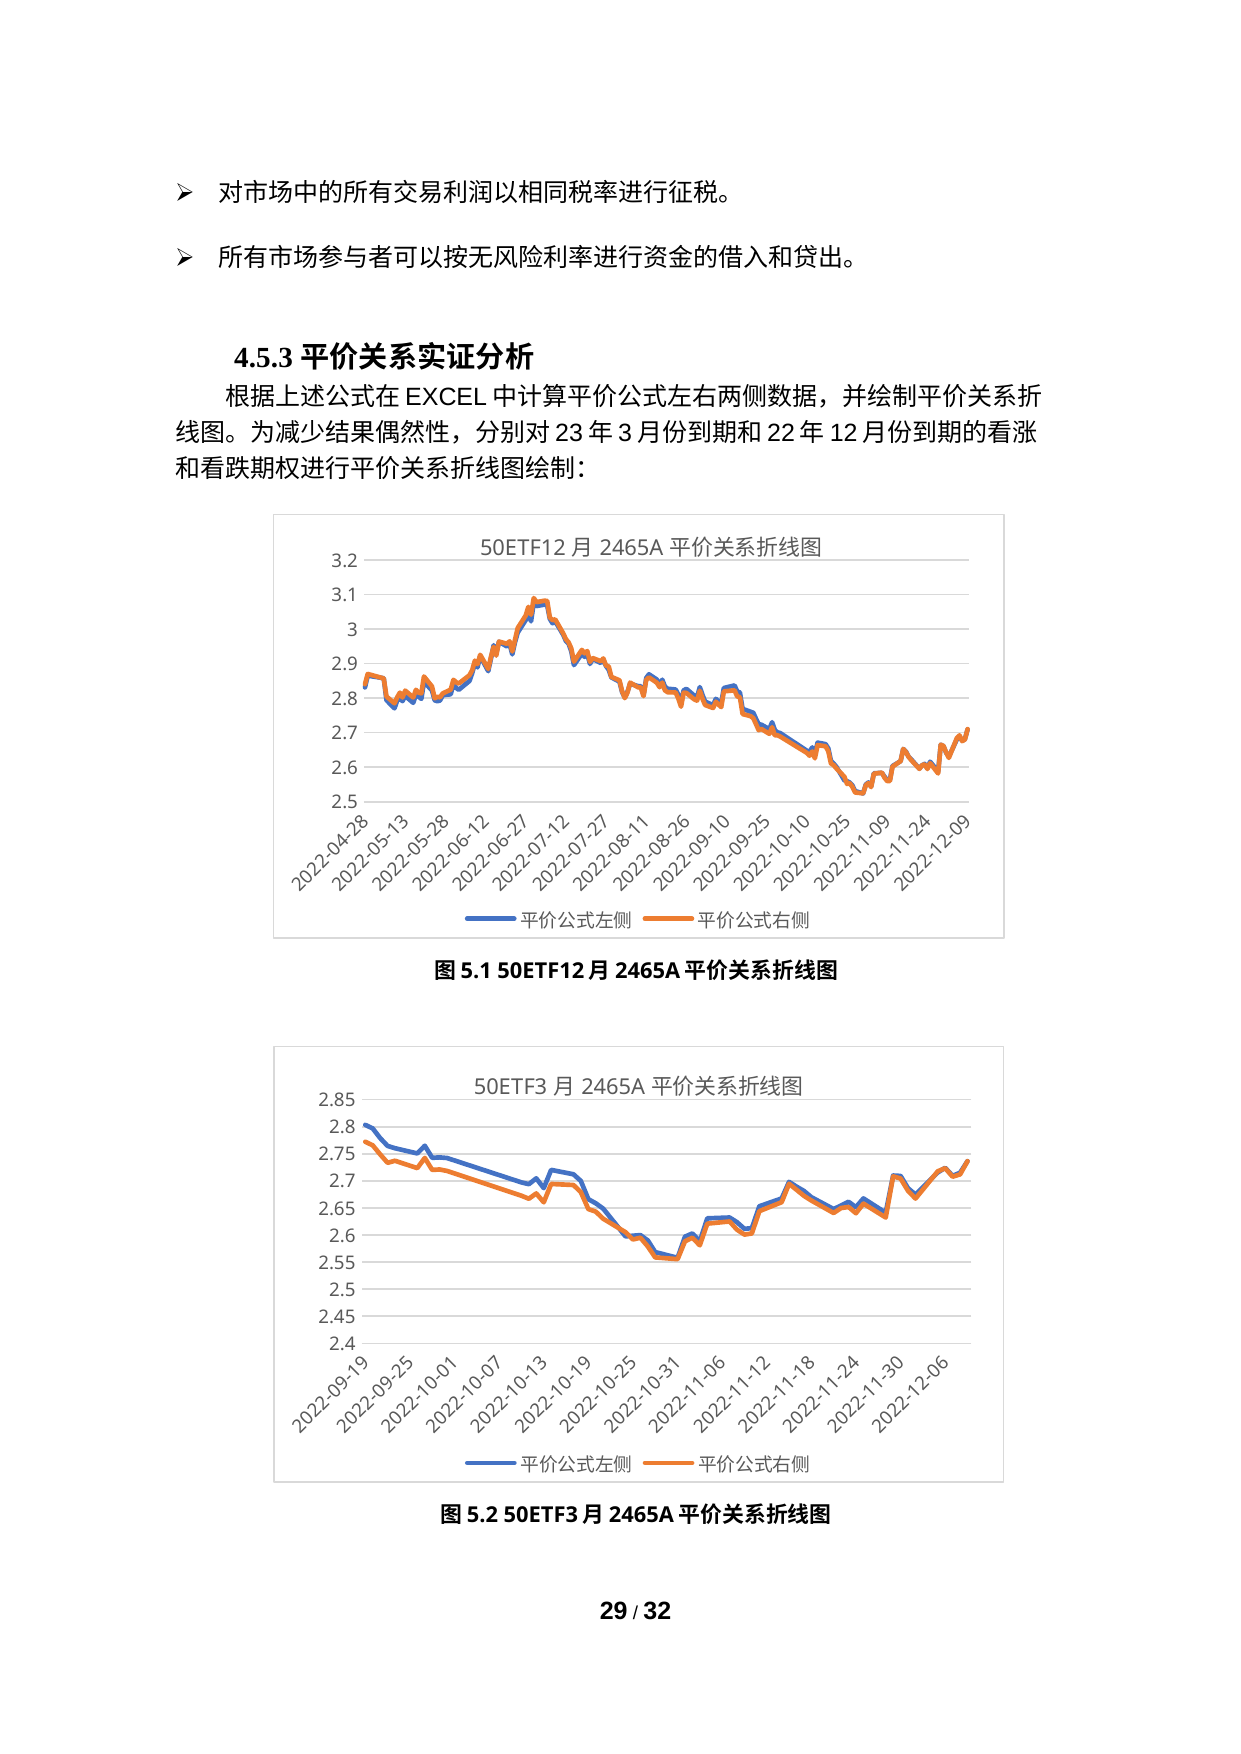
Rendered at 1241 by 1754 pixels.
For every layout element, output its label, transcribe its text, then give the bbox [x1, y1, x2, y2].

text 根据上述公式在EXCEL中计算平价公式左右两侧数据，并绘制平价关系折线图。为减少结果偶然性，分别对23年3月份到期和22年12月份到期的看涨和看跌期权进行平价关系折线图绘制： [175, 376, 1053, 485]
subtitle 4.5.3 平价关系实证分析 [175, 333, 1053, 376]
list 所有市场参与者可以按无风险利率进行资金的借入和贷出。 [175, 223, 1053, 288]
text 图5.1 50ETF12月2465A平价关系折线图 [175, 953, 1053, 985]
list 对市场中的所有交易利润以相同税率进行征税。 [175, 158, 1053, 223]
text 图5.2 50ETF3月2465A平价关系折线图 [175, 1497, 1053, 1529]
